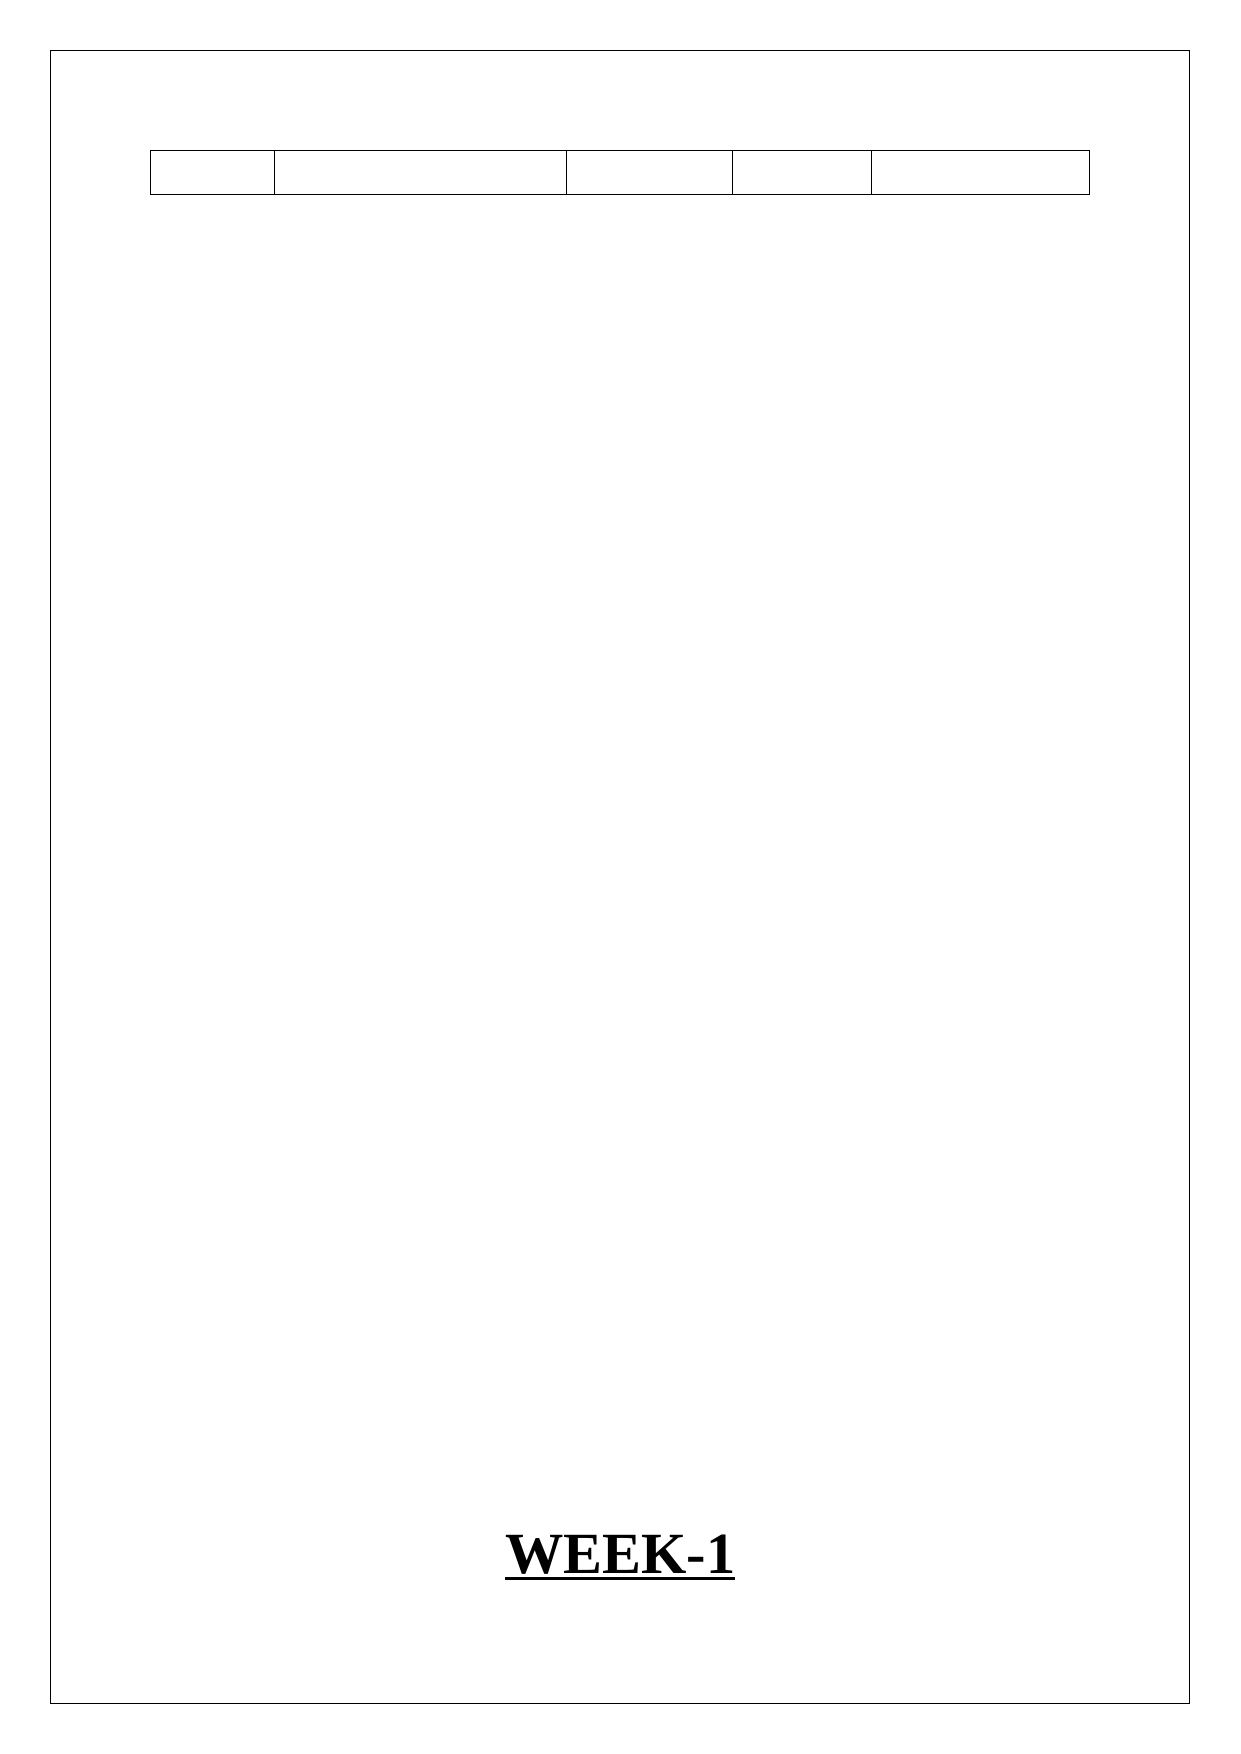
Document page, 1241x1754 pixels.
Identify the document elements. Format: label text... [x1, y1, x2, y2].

table_cell [567, 151, 732, 194]
text WEEK-1 [150, 1519, 1090, 1586]
table_cell [275, 151, 566, 194]
table_cell [151, 151, 274, 194]
table_cell [872, 151, 1089, 194]
table_cell [733, 151, 871, 194]
